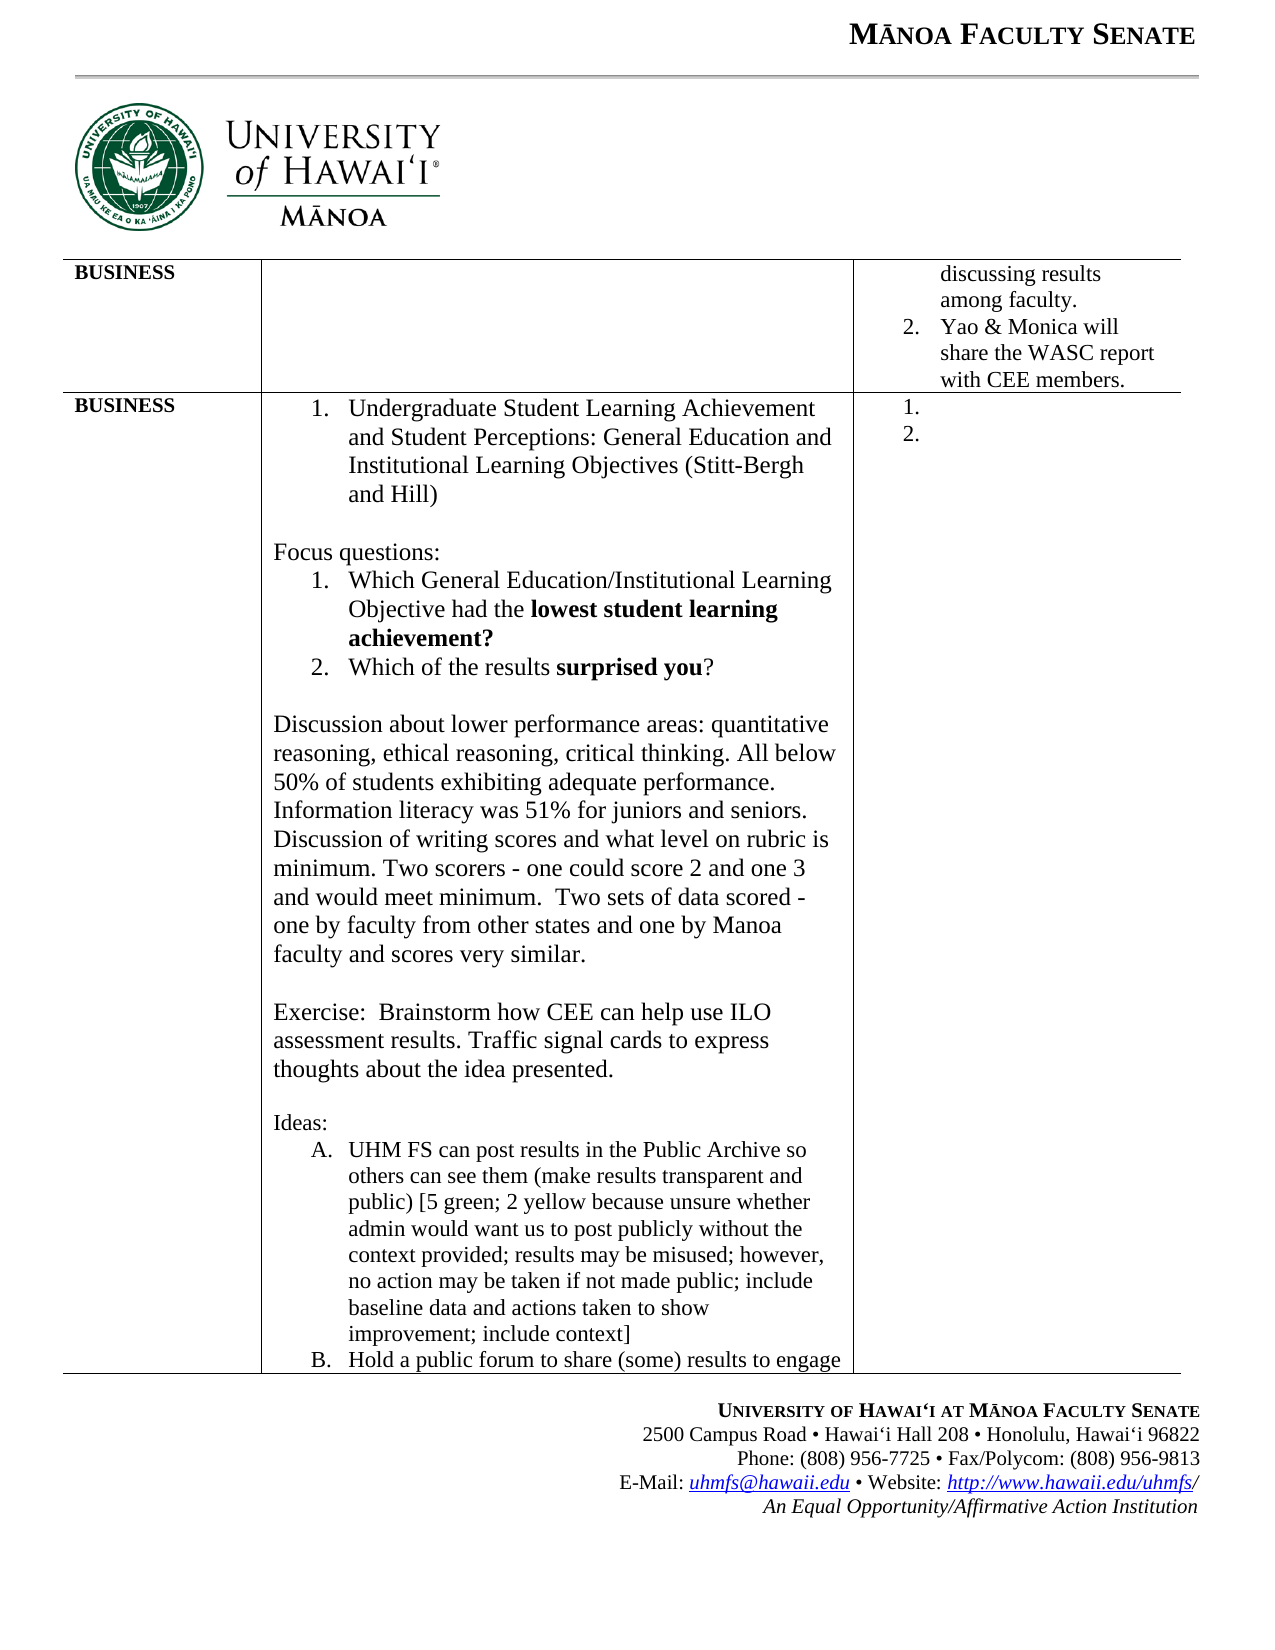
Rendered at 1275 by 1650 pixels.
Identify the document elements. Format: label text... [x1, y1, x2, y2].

picture [75, 75, 1199, 79]
table_cell [262, 260, 853, 392]
table_cell BUSINESS [63, 393, 261, 1373]
table_cell Organize event for discussing results among faculty. Yao & Monica will share the WASC report with CEE members. [854, 260, 1181, 392]
picture [75, 103, 440, 231]
table_cell [854, 393, 1181, 1373]
table_cell UNFINISHED BUSINESS [63, 260, 261, 392]
